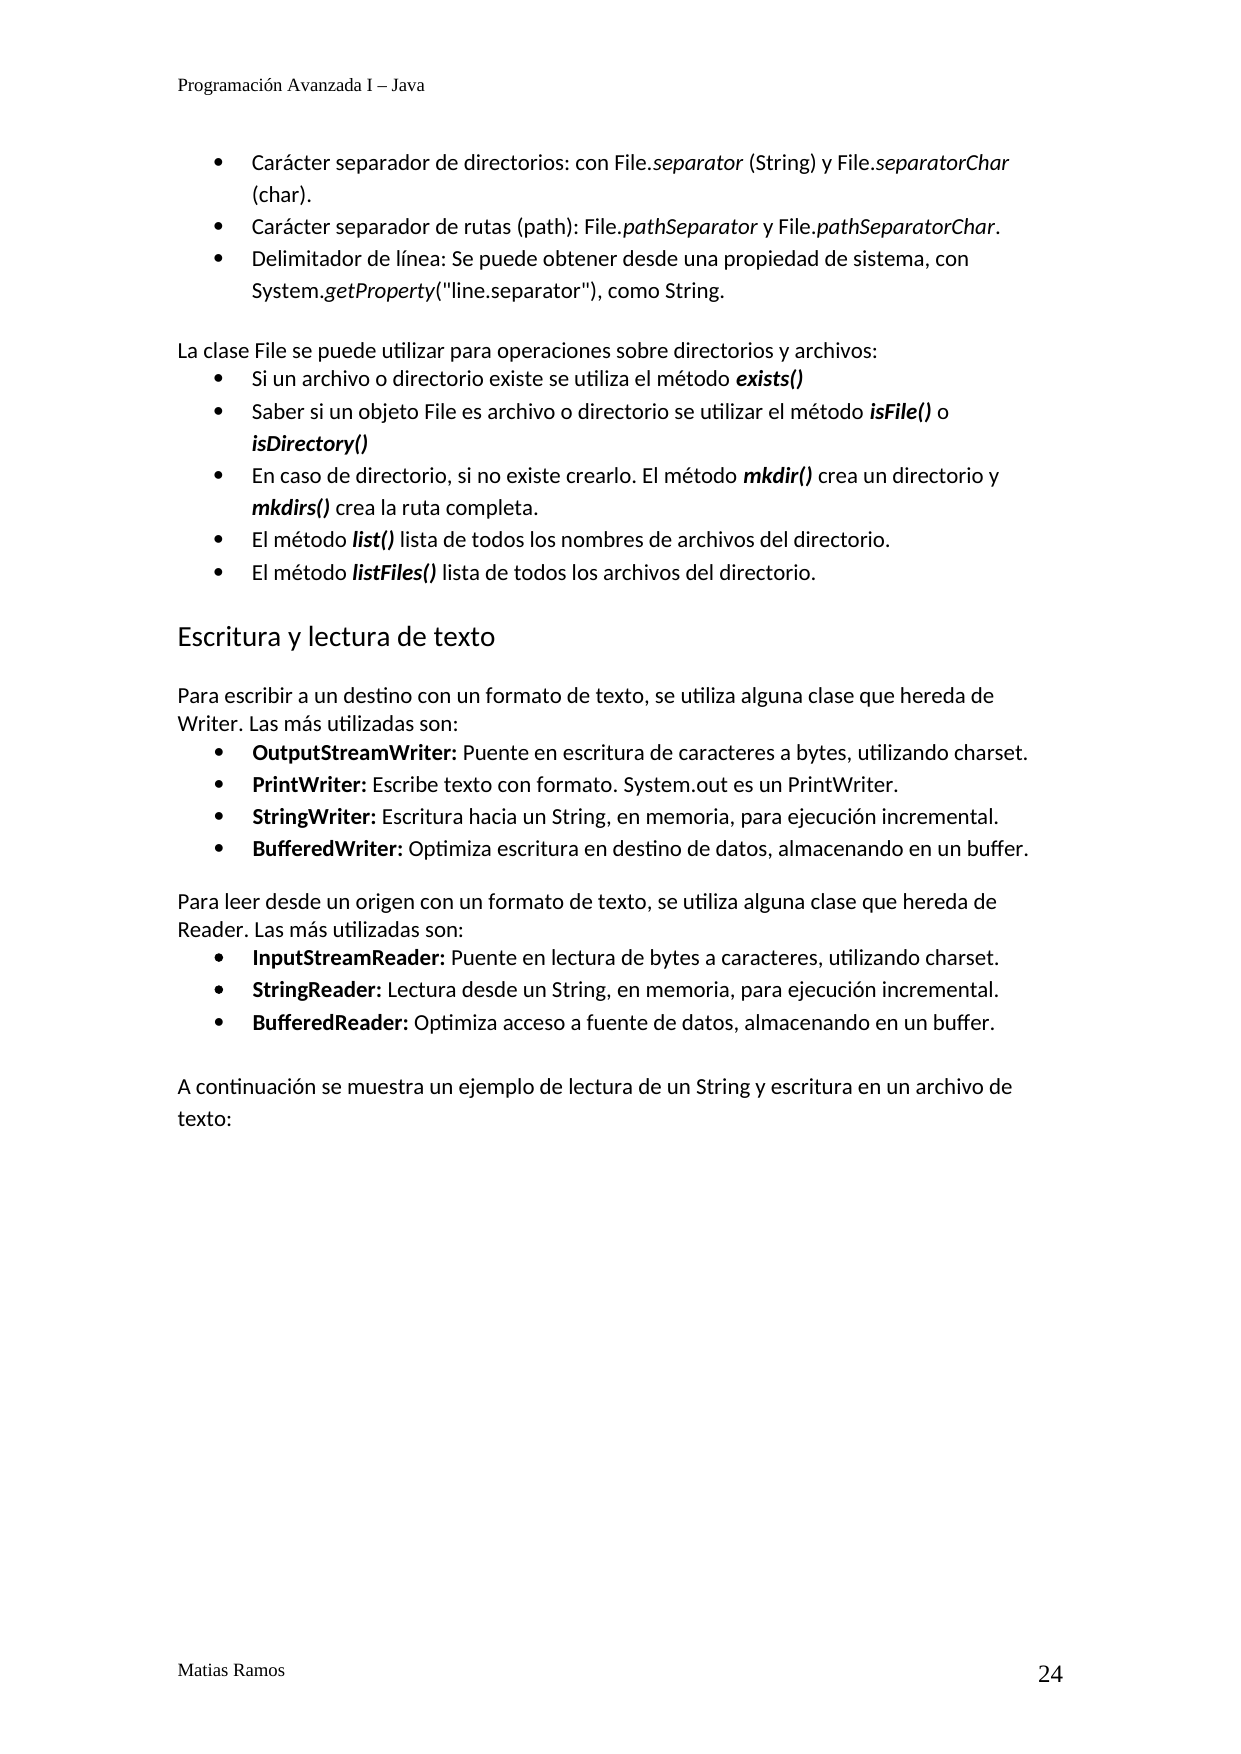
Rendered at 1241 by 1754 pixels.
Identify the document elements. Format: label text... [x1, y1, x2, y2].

list OutputStreamWriter: Puente en escritura de caracteres a bytes, utilizando charset. [215, 738, 1063, 766]
list El método listFiles() lista de todos los archivos del directorio. [214, 558, 1063, 586]
list StringReader: Lectura desde un String, en memoria, para ejecución incremental. [215, 975, 1063, 1003]
list Delimitador de línea: Se puede obtener desde una propiedad de sistema, con System.getProperty("line.separator"), como String. [214, 244, 1063, 304]
list Si un archivo o directorio existe se utiliza el método exists() [214, 364, 1063, 393]
text La clase File se puede utilizar para operaciones sobre directorios y archivos: [177, 337, 1063, 364]
list InputStreamReader: Puente en lectura de bytes a caracteres, utilizando charset. [215, 943, 1063, 971]
list PrintWriter: Escribe texto con formato. System.out es un PrintWriter. [215, 770, 1063, 798]
list StringWriter: Escritura hacia un String, en memoria, para ejecución incremental. [215, 802, 1063, 830]
text Para escribir a un destino con un formato de texto, se utiliza alguna clase que hereda de Writer. Las más utilizadas son: [177, 682, 1063, 738]
text Escritura y lectura de texto [177, 618, 1063, 653]
list Saber si un objeto File es archivo o directorio se utilizar el método isFile() o isDirectory() [214, 397, 1063, 457]
list BufferedWriter: Optimiza escritura en destino de datos, almacenando en un buffer. [215, 834, 1063, 862]
list BufferedReader: Optimiza acceso a fuente de datos, almacenando en un buffer. [215, 1008, 1063, 1036]
list Carácter separador de directorios: con File.separator (String) y File.separatorChar (char). [214, 148, 1063, 208]
list En caso de directorio, si no existe crearlo. El método mkdir() crea un directorio y mkdirs() crea la ruta completa. [214, 461, 1063, 521]
list Carácter separador de rutas (path): File.pathSeparator y File.pathSeparatorChar. [214, 212, 1063, 240]
list El método list() lista de todos los nombres de archivos del directorio. [214, 526, 1063, 553]
list A continuación se muestra un ejemplo de lectura de un String y escritura en un archivo de texto: [177, 1072, 1063, 1132]
text Para leer desde un origen con un formato de texto, se utiliza alguna clase que hereda de Reader. Las más utilizadas son: [177, 887, 1063, 943]
